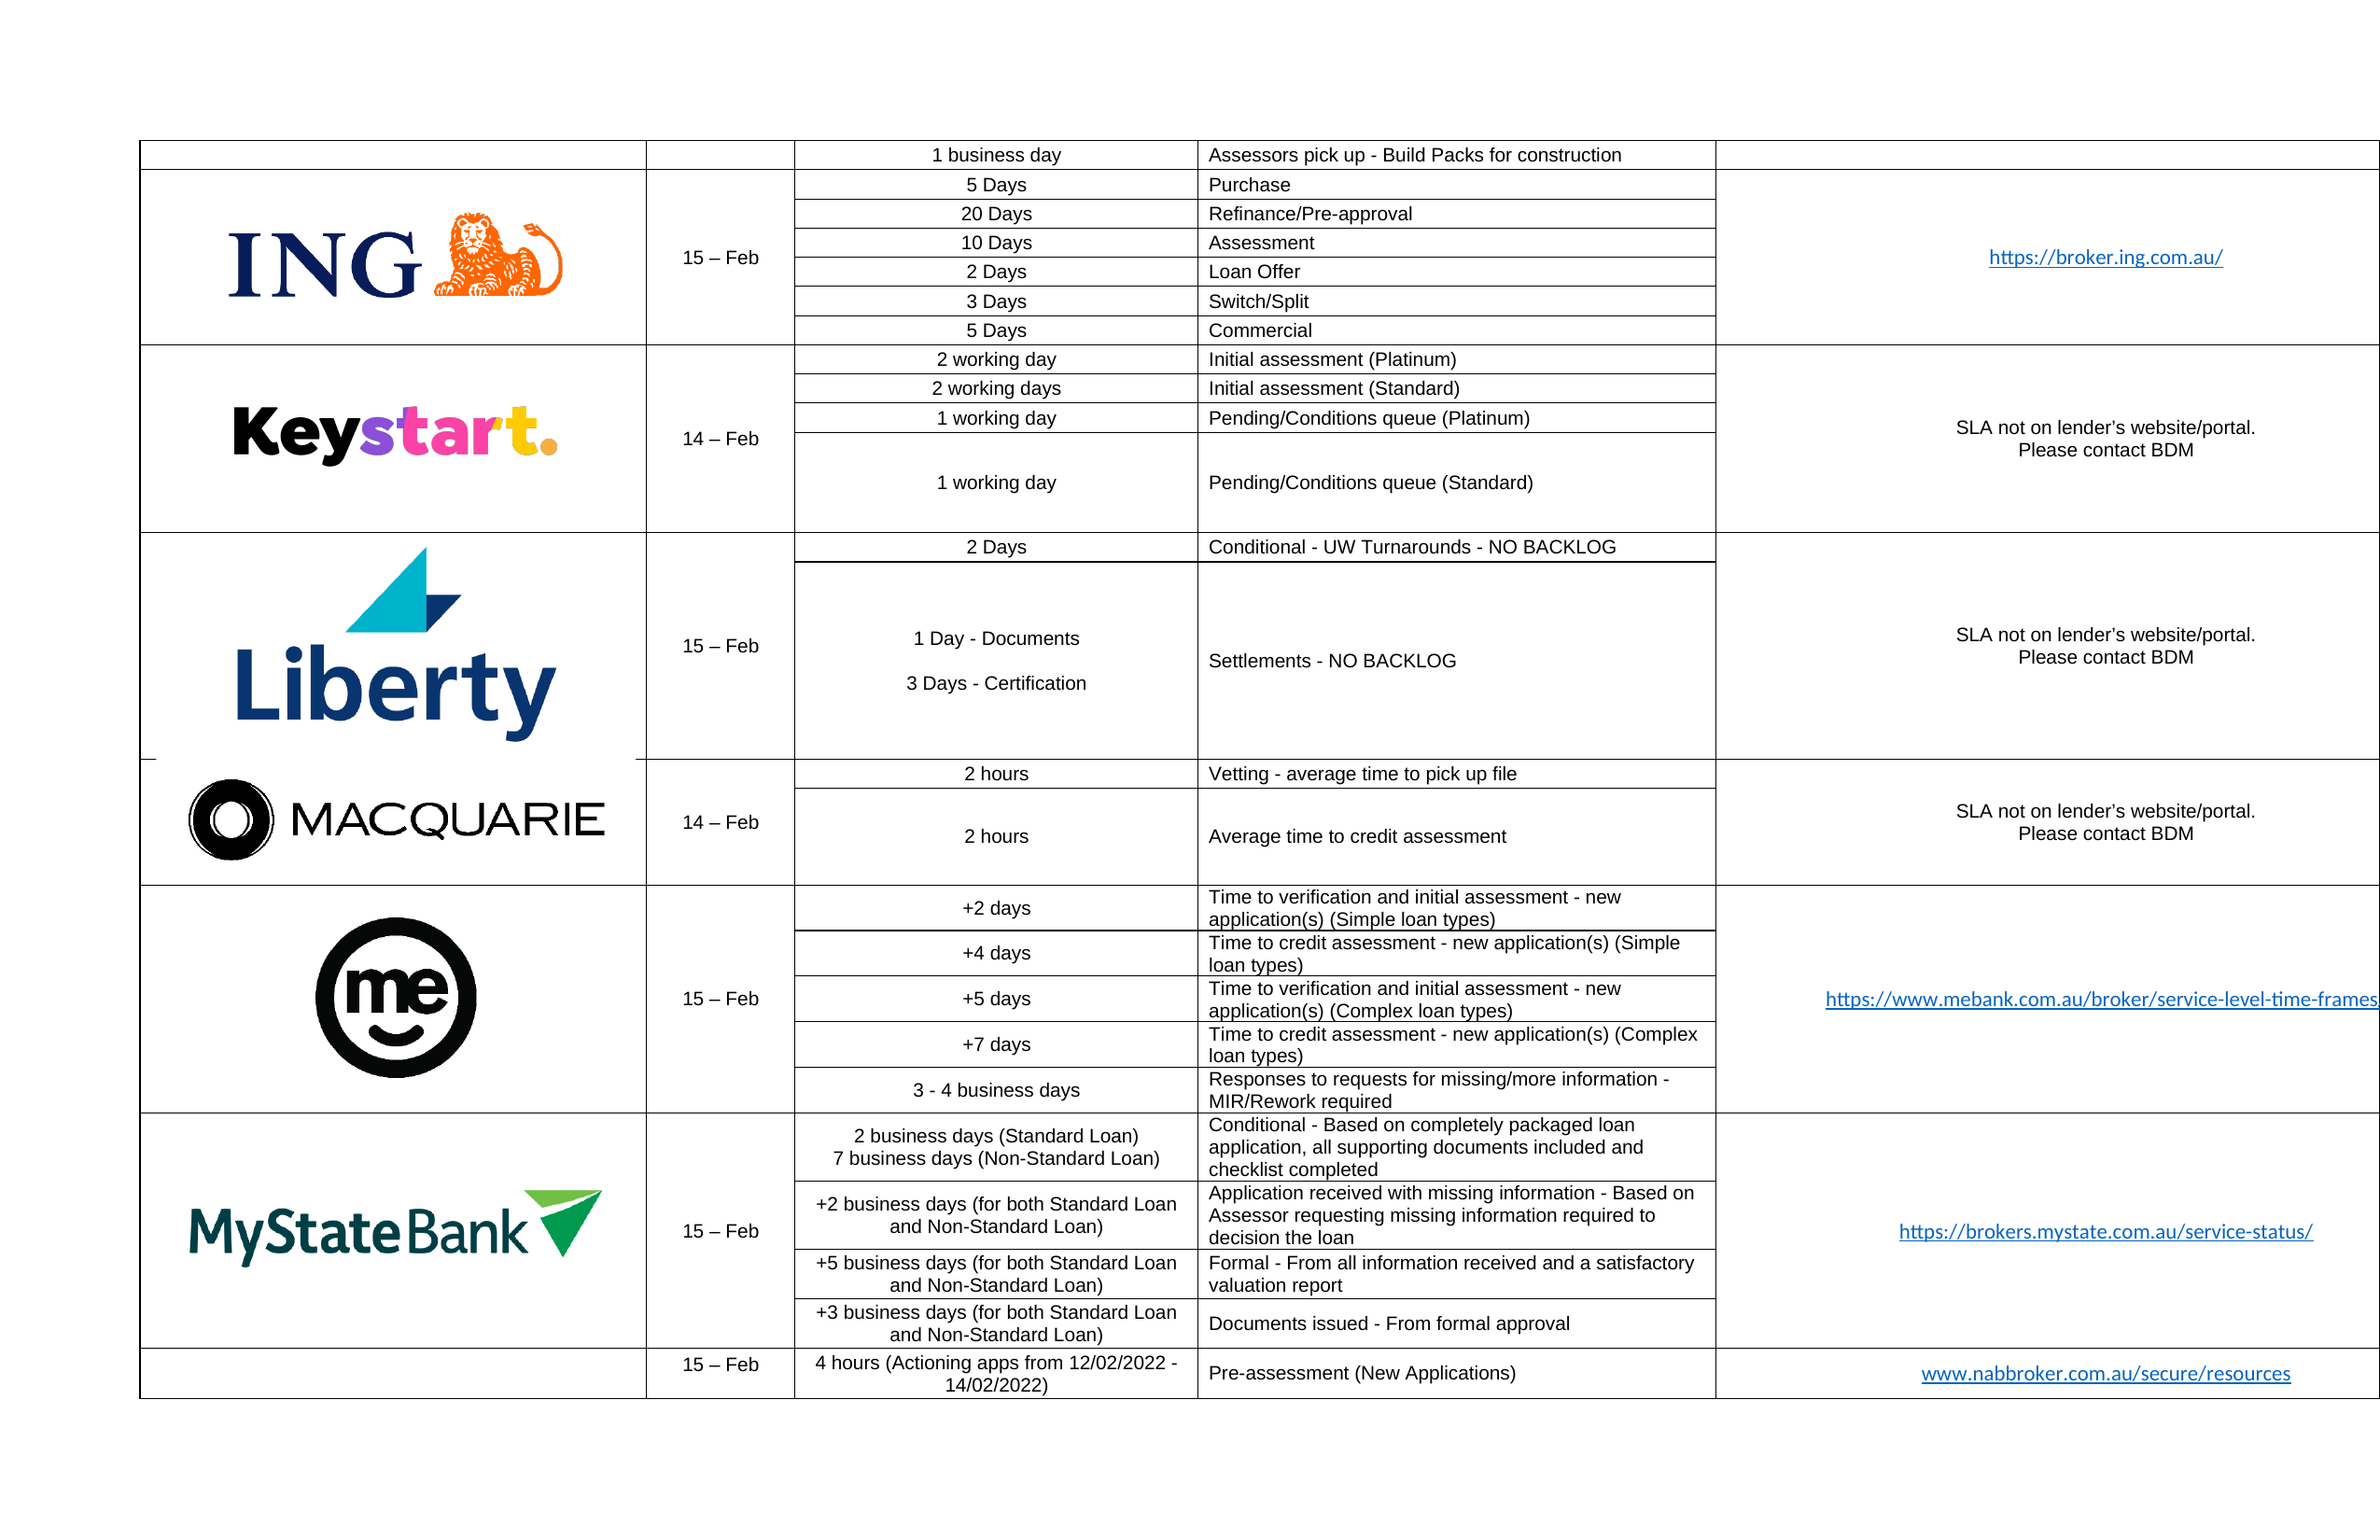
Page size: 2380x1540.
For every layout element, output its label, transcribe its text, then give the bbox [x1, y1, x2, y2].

table_cell 15 – Feb [647, 886, 794, 1113]
picture [311, 913, 481, 1081]
table_cell +3 business days (for both Standard Loan and Non-Standard Loan) [795, 1299, 1197, 1348]
table_cell 10 Days [795, 229, 1197, 257]
table_cell Refinance/Pre-approval [1198, 200, 1715, 228]
table_cell Time to credit assessment - new application(s) (Complex loan types) [1198, 1022, 1715, 1067]
table_cell Purchase [1198, 170, 1715, 198]
table_cell Settlements - NO BACKLOG [1198, 563, 1715, 759]
table_cell 15 – Feb [647, 1113, 794, 1348]
table_cell https://broker.ing.com.au/ [1716, 170, 2379, 344]
picture [229, 212, 563, 298]
table_cell SLA not on lender’s website/portal. Please contact BDM [1716, 760, 2379, 884]
table_cell Responses to requests for missing/more information - MIR/Rework required [1198, 1068, 1715, 1113]
picture [224, 533, 567, 755]
picture [189, 1156, 603, 1301]
table_cell 2 business days (Standard Loan) 7 business days (Non-Standard Loan) [795, 1113, 1197, 1181]
table_cell 3 Days [795, 287, 1197, 315]
table_cell 3 - 4 business days [795, 1068, 1197, 1113]
table_cell Assessment [1198, 229, 1715, 257]
table_cell 20 Days [795, 200, 1197, 228]
table_cell Switch/Split [1198, 287, 1715, 315]
table_cell 5 Days [795, 170, 1197, 198]
table_cell Average time to credit assessment [1198, 789, 1715, 884]
table_cell https://www.mebank.com.au/broker/service-level-time-frames/ [1716, 886, 2379, 1113]
table_cell 1 working day [795, 403, 1197, 431]
table_cell Time to verification and initial assessment - new application(s) (Complex loan types) [1198, 976, 1715, 1021]
table_cell Vetting - average time to pick up file [1198, 760, 1715, 788]
table_cell Application received with missing information - Based on Assessor requesting missing information required to decision the loan [1198, 1182, 1715, 1249]
table_cell 1 Day - Documents 3 Days - Certification [795, 563, 1197, 759]
table_cell 1 business day [795, 141, 1197, 169]
table_cell +2 business days (for both Standard Loan and Non-Standard Loan) [795, 1182, 1197, 1249]
table_cell 5 Days [795, 316, 1197, 344]
table_cell 2 hours [795, 789, 1197, 884]
table_cell [141, 886, 646, 1113]
table_cell [141, 345, 646, 532]
table_cell +7 days [795, 1022, 1197, 1067]
table_cell Conditional - Based on completely packaged loan application, all supporting documents included and checklist completed [1198, 1113, 1715, 1181]
table_cell SLA not on lender’s website/portal. Please contact BDM [1716, 345, 2379, 532]
table_cell 4 hours (Actioning apps from 12/02/2022 - 14/02/2022) [795, 1349, 1197, 1397]
table_cell Time to credit assessment - new application(s) (Simple loan types) [1198, 931, 1715, 975]
table_cell 2 Days [795, 258, 1197, 286]
table_cell +2 days [795, 886, 1197, 930]
picture [156, 759, 637, 880]
table_cell Commercial [1198, 316, 1715, 344]
table_cell 15 – Feb [647, 170, 794, 344]
table_cell 2 hours [795, 760, 1197, 788]
table_cell +5 days [795, 976, 1197, 1021]
table_cell Pending/Conditions queue (Standard) [1198, 433, 1715, 532]
table_cell Time to verification and initial assessment - new application(s) (Simple loan types) [1198, 886, 1715, 930]
table_cell Conditional - UW Turnarounds - NO BACKLOG [1198, 533, 1715, 561]
table_cell +4 days [795, 931, 1197, 975]
table_cell Documents issued - From formal approval [1198, 1299, 1715, 1348]
picture [234, 344, 557, 528]
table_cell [1716, 1349, 2379, 1397]
table_cell 2 working day [795, 345, 1197, 373]
table_cell 15 – Feb [647, 533, 794, 759]
table_cell 14 – Feb [647, 760, 794, 884]
table_cell Initial assessment (Platinum) [1198, 345, 1715, 373]
table_cell +5 business days (for both Standard Loan and Non-Standard Loan) [795, 1250, 1197, 1298]
table_cell 1 working day [795, 433, 1197, 532]
table_cell Initial assessment (Standard) [1198, 374, 1715, 402]
table_cell 15 – Feb [647, 1349, 794, 1397]
table_cell [141, 1349, 646, 1397]
table_cell https://brokers.mystate.com.au/service-status/ [1716, 1113, 2379, 1348]
table_cell Pre-assessment (New Applications) [1198, 1349, 1715, 1397]
table_cell [141, 760, 646, 884]
table_cell 14 – Feb [647, 345, 794, 532]
table_cell Formal - From all information received and a satisfactory valuation report [1198, 1250, 1715, 1298]
table_cell Assessors pick up - Build Packs for construction [1198, 141, 1715, 169]
table_cell [141, 1113, 646, 1348]
table_cell SLA not on lender’s website/portal. Please contact BDM [1716, 533, 2379, 759]
table_cell Loan Offer [1198, 258, 1715, 286]
table_cell 2 working days [795, 374, 1197, 402]
table_cell [141, 533, 646, 759]
table_cell 2 Days [795, 533, 1197, 561]
table_cell [141, 170, 646, 344]
table_cell Pending/Conditions queue (Platinum) [1198, 403, 1715, 431]
